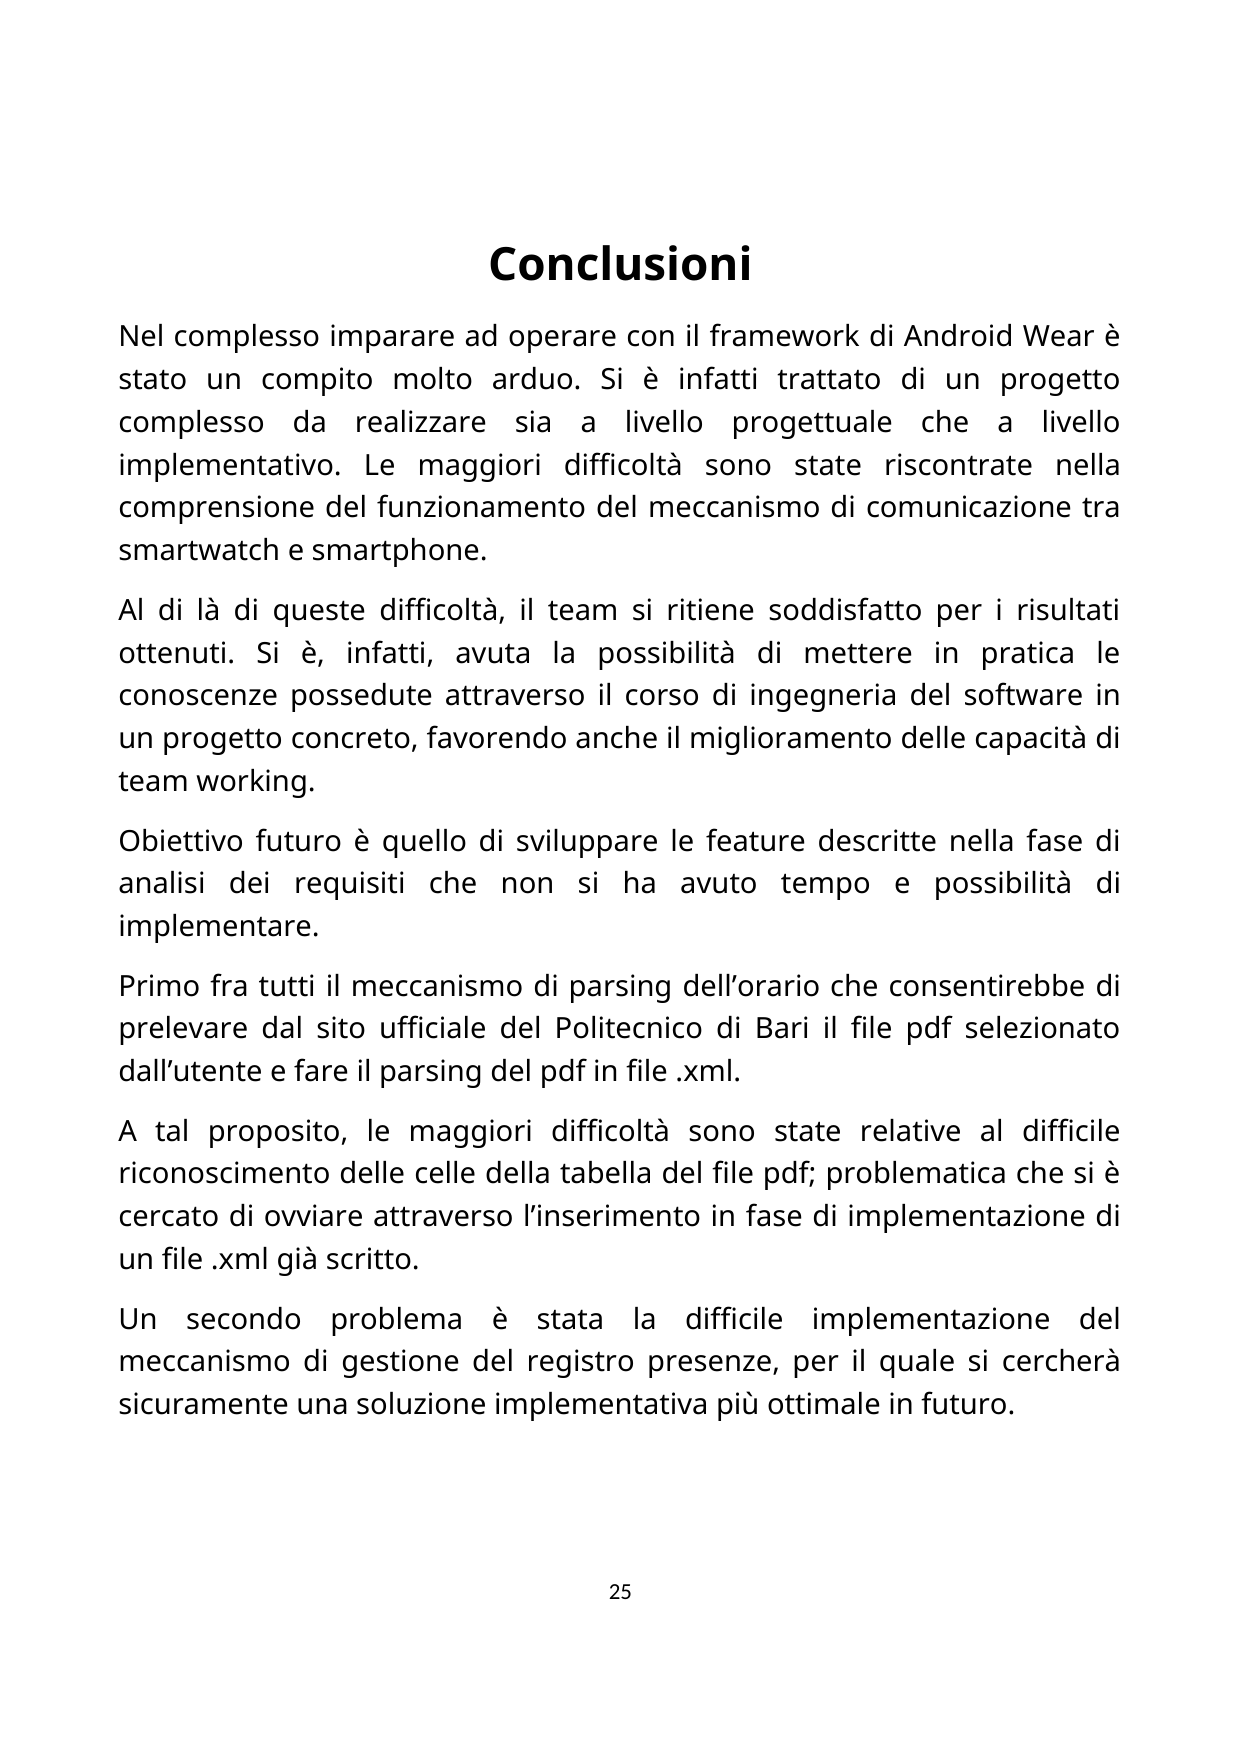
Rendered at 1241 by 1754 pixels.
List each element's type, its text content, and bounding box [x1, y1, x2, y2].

text Un secondo problema è stata la difficile implementazione del meccanismo di gestione del registro presenze, per il quale si cercherà sicuramente una soluzione implementativa più ottimale in futuro. [118, 1298, 1122, 1423]
text Conclusioni [118, 232, 1122, 294]
text A tal proposito, le maggiori difficoltà sono state relative al difficile riconoscimento delle celle della tabella del file pdf; problematica che si è cercato di ovviare attraverso l’inserimento in fase di implementazione di un file .xml già scritto. [118, 1110, 1122, 1278]
text Obiettivo futuro è quello di sviluppare le feature descritte nella fase di analisi dei requisiti che non si ha avuto tempo e possibilità di implementare. [118, 820, 1122, 945]
text Nel complesso imparare ad operare con il framework di Android Wear è stato un compito molto arduo. Si è infatti trattato di un progetto complesso da realizzare sia a livello progettuale che a livello implementativo. Le maggiori difficoltà sono state riscontrate nella comprensione del funzionamento del meccanismo di comunicazione tra smartwatch e smartphone. [118, 316, 1122, 569]
text Primo fra tutti il meccanismo di parsing dell’orario che consentirebbe di prelevare dal sito ufficiale del Politecnico di Bari il file pdf selezionato dall’utente e fare il parsing del pdf in file .xml. [118, 965, 1122, 1090]
text Al di là di queste difficoltà, il team si ritiene soddisfatto per i risultati ottenuti. Si è, infatti, avuta la possibilità di mettere in pratica le conoscenze possedute attraverso il corso di ingegneria del software in un progetto concreto, favorendo anche il miglioramento delle capacità di team working. [118, 589, 1122, 800]
